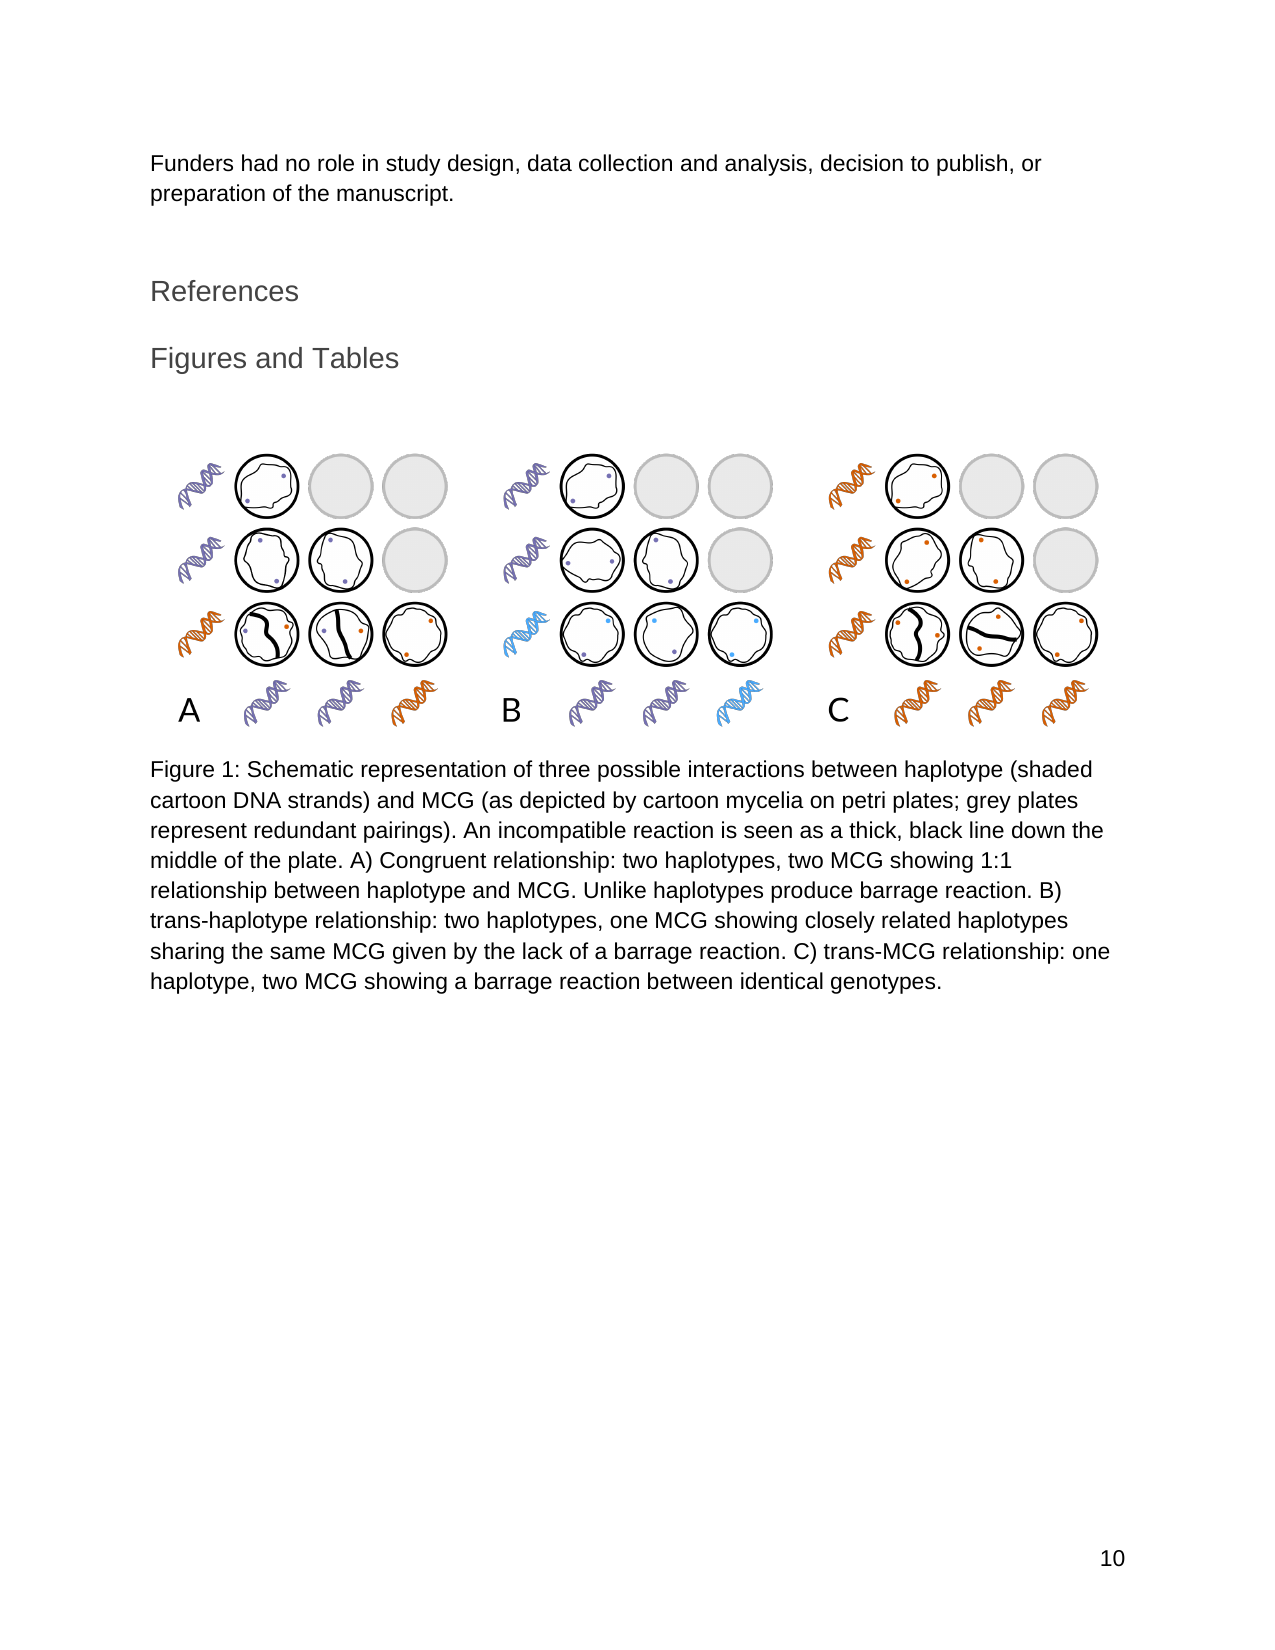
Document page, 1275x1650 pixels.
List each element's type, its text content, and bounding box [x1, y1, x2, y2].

picture [150, 427, 1125, 753]
subtitle Figures and Tables [150, 341, 1125, 374]
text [150, 150, 1125, 207]
text Figure 1: Schematic representation of three possible interactions between haplotype (shaded cartoon DNA strands) and MCG (as depicted by cartoon mycelia on petri plates; grey plates represent redundant pairings). An incompatible reaction is seen as a thick, black line down the middle of the plate. A) Congruent relationship: two haplotypes, two MCG showing 1:1 relationship between haplotype and MCG. Unlike haplotypes produce barrage reaction. B) trans-haplotype relationship: two haplotypes, one MCG showing closely related haplotypes sharing the same MCG given by the lack of a barrage reaction. C) trans-MCG relationship: one haplotype, two MCG showing a barrage reaction between identical genotypes. [150, 756, 1125, 994]
subtitle References [150, 274, 1125, 307]
